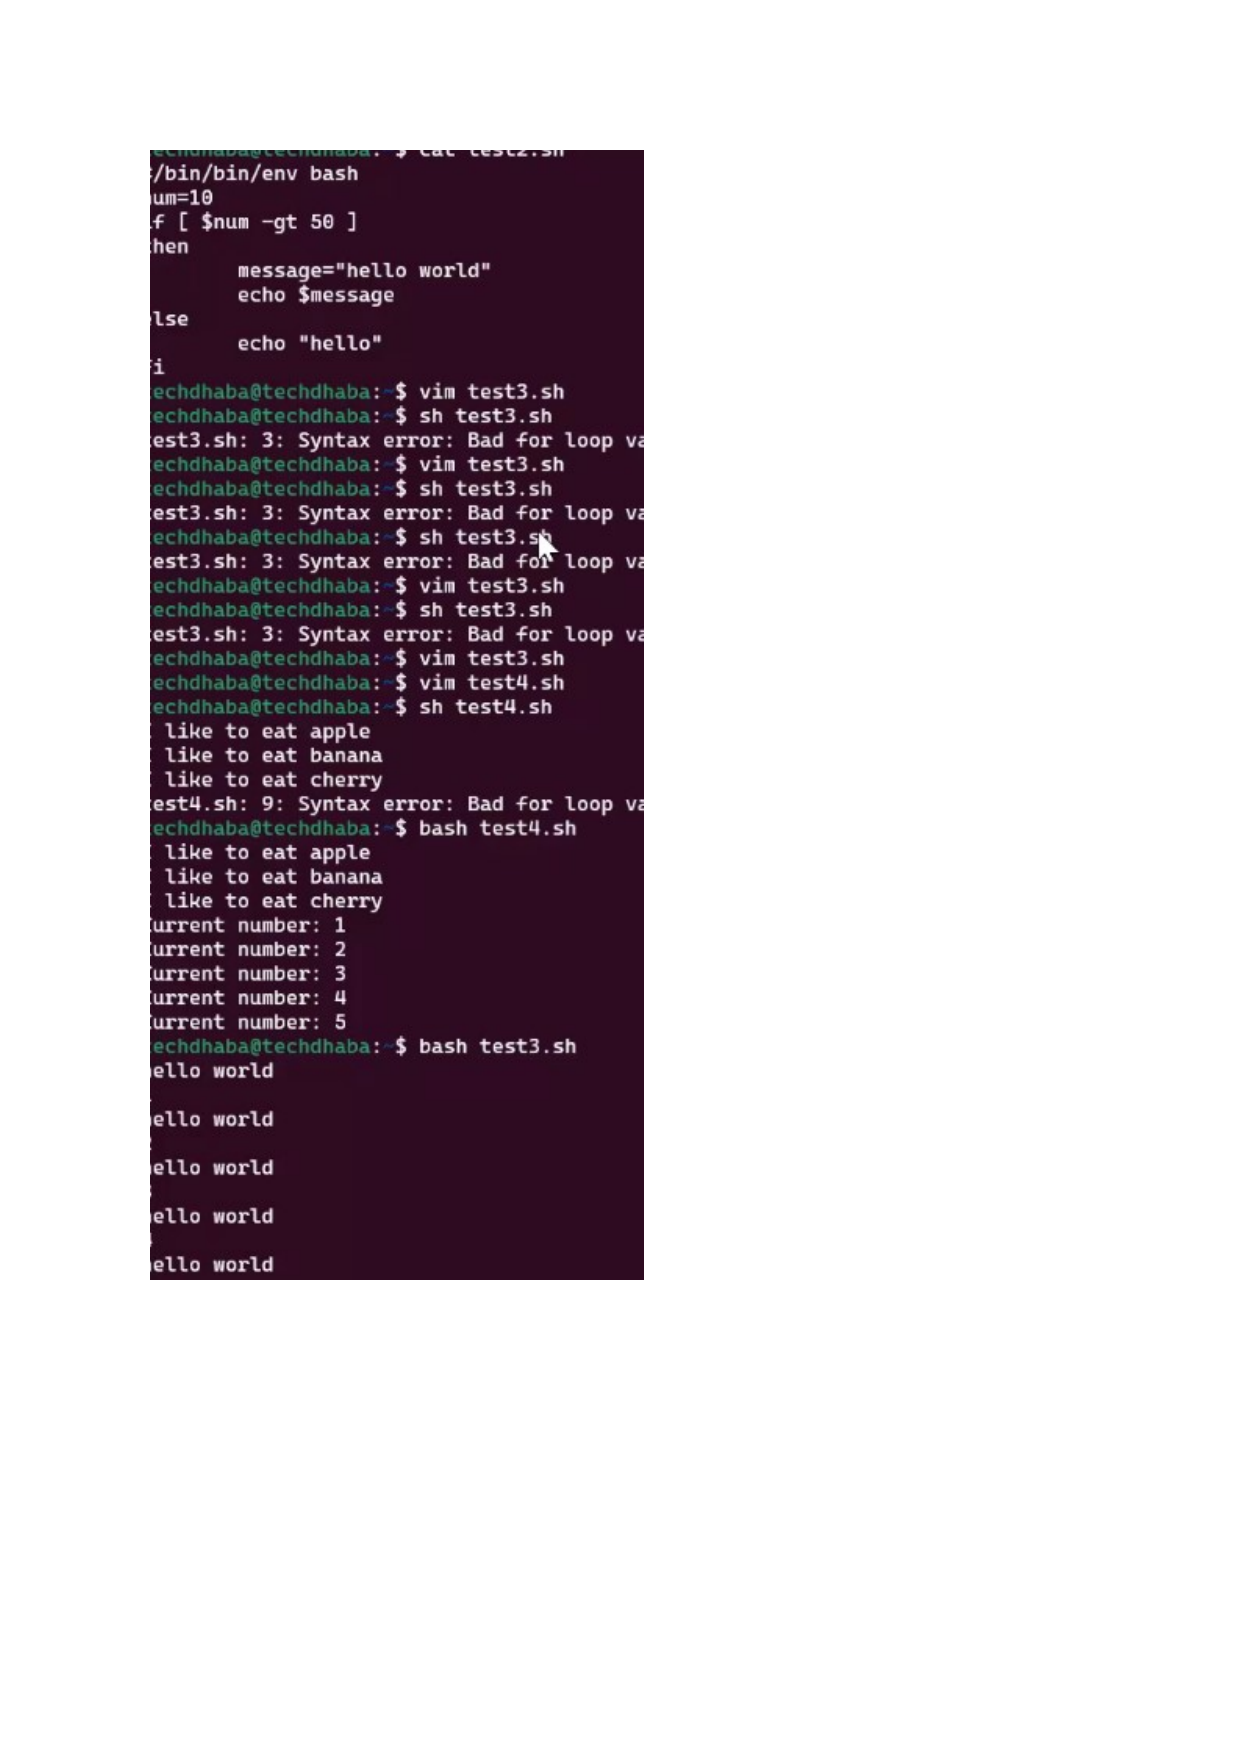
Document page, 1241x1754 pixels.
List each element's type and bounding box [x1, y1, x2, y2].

picture [150, 150, 644, 1280]
